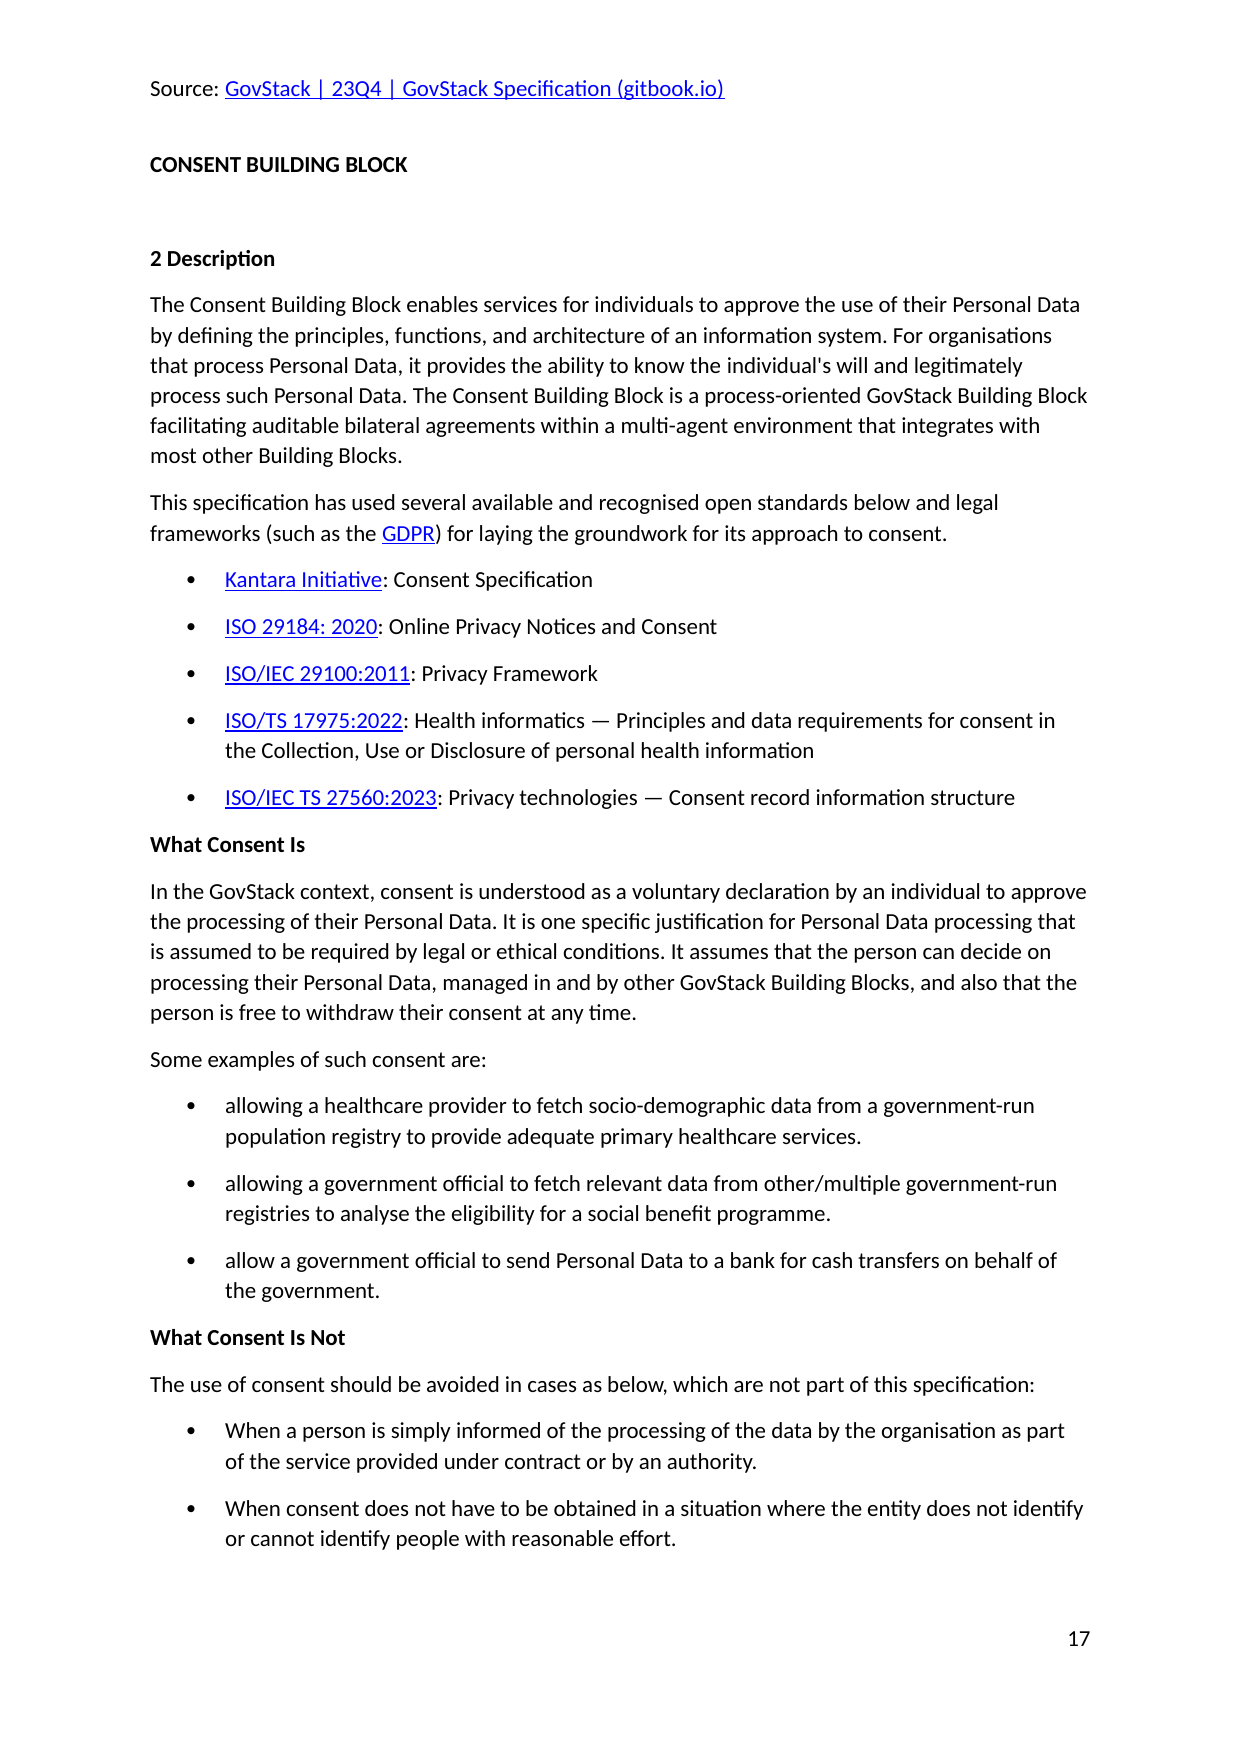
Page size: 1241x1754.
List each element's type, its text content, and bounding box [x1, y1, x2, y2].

text 2 Description [150, 244, 1090, 272]
list allowing a healthcare provider to fetch socio-demographic data from a government-run population registry to provide adequate primary healthcare services. [187, 1092, 1090, 1150]
list When consent does not have to be obtained in a situation where the entity does not identify or cannot identify people with reasonable effort. [187, 1494, 1090, 1552]
list ISO/IEC TS 27560:2023: Privacy technologies — Consent record information structure [187, 783, 1090, 811]
list Kantara Initiative: Consent Specification [187, 566, 1090, 594]
list ISO/TS 17975:2022: Health informatics — Principles and data requirements for consent in the Collection, Use or Disclosure of personal health information [187, 706, 1090, 764]
text What Consent Is [150, 830, 1090, 858]
list When a person is simply informed of the processing of the data by the organisation as part of the service provided under contract or by an authority. [187, 1417, 1090, 1475]
text The Consent Building Block enables services for individuals to approve the use of their Personal Data by defining the principles, functions, and architecture of an information system. For organisations that process Personal Data​,​ it provides the ability to know the ​individual's will and legitimately process such Personal Data. The Consent Building Block is a process-oriented GovStack Building Block facilitating auditable bilateral agreements within a multi-agent environment that integrates with most other Building Blocks. [150, 291, 1090, 470]
text What Consent Is Not [150, 1323, 1090, 1351]
text In the GovStack context, consent is understood as a voluntary declaration by an individual to approve the processing of their Personal Data. It is one specific justification for Personal Data processing that is assumed to be required by legal or ethical conditions. It assumes that the person can decide on processing their Personal Data, managed in and by other GovStack Building Blocks, and also that the person is free to withdraw their consent at any time. [150, 877, 1090, 1026]
list allow a government official to send Personal Data to a bank for cash transfers on behalf of the government. [187, 1246, 1090, 1304]
text This specification has used several available and recognised open standards below and legal frameworks (such as the GDPR) for laying the groundwork for its approach to consent. [150, 488, 1090, 547]
text Some examples of such consent are: [150, 1045, 1090, 1073]
list ISO/IEC 29100:2011: Privacy Framework [187, 659, 1090, 687]
list ISO 29184: 2020: Online Privacy Notices and Consent [187, 612, 1090, 641]
list allowing a government official to fetch relevant data from other/multiple government-run registries to analyse the eligibility for a social benefit programme. [187, 1169, 1090, 1227]
text The use of consent should be avoided in cases as below, which are not part of this specification: [150, 1370, 1090, 1398]
text CONSENT BUILDING BLOCK [150, 150, 1090, 178]
